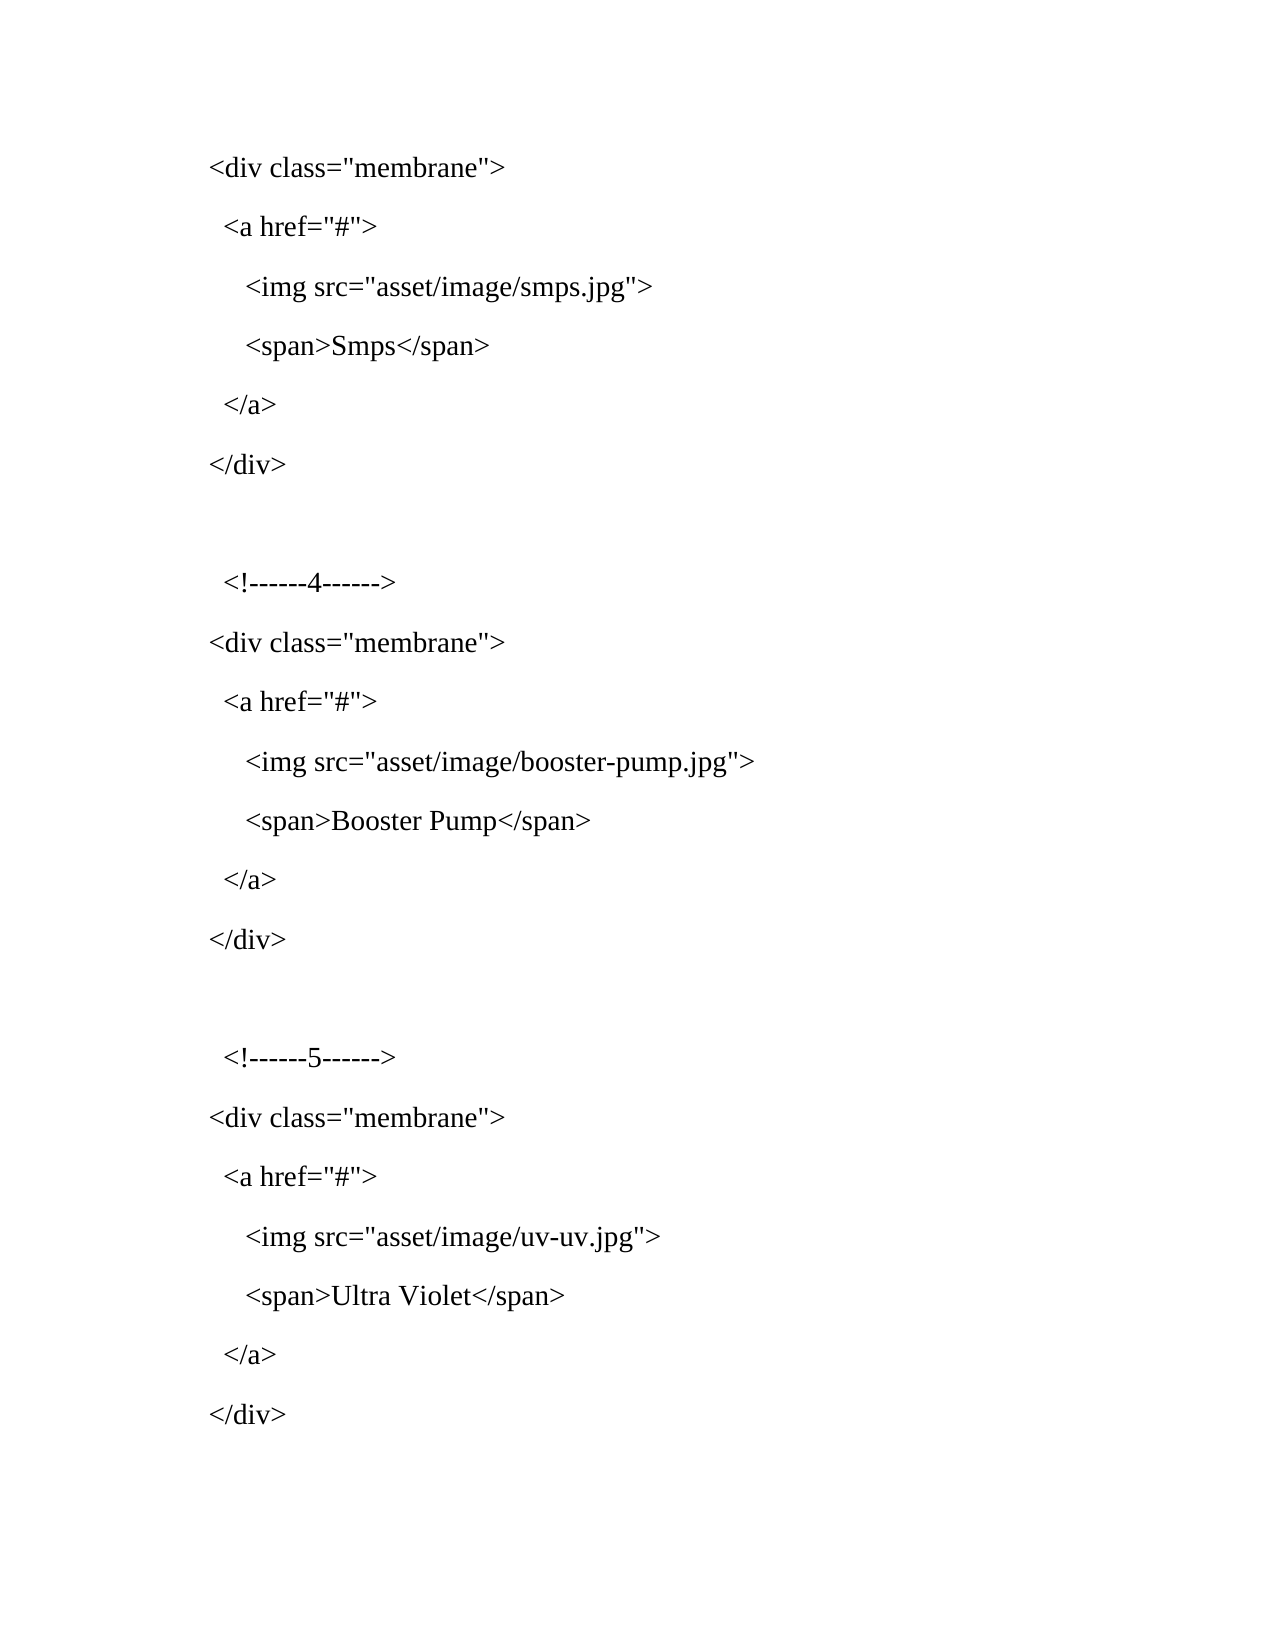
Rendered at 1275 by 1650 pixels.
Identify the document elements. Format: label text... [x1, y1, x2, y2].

text <!------4------> [150, 566, 1125, 599]
text <a href="#"> [150, 1159, 1125, 1193]
text </a> [150, 862, 1125, 896]
text </div> [150, 1397, 1125, 1430]
text </div> [150, 447, 1125, 480]
text <img src="asset/image/smps.jpg"> [150, 269, 1125, 302]
text </div> [150, 922, 1125, 955]
text </a> [150, 1337, 1125, 1371]
text <img src="asset/image/booster-pump.jpg"> [150, 744, 1125, 777]
text <a href="#"> [150, 684, 1125, 718]
text <img src="asset/image/uv-uv.jpg"> [150, 1219, 1125, 1252]
text </a> [150, 387, 1125, 421]
text <span>Smps</span> [150, 328, 1125, 362]
text <span>Booster Pump</span> [150, 803, 1125, 837]
text <span>Ultra Violet</span> [150, 1278, 1125, 1312]
text <!------5------> [150, 1041, 1125, 1074]
text <div class="membrane"> [150, 150, 1125, 183]
text <div class="membrane"> [150, 625, 1125, 658]
text <div class="membrane"> [150, 1100, 1125, 1133]
text <a href="#"> [150, 209, 1125, 243]
